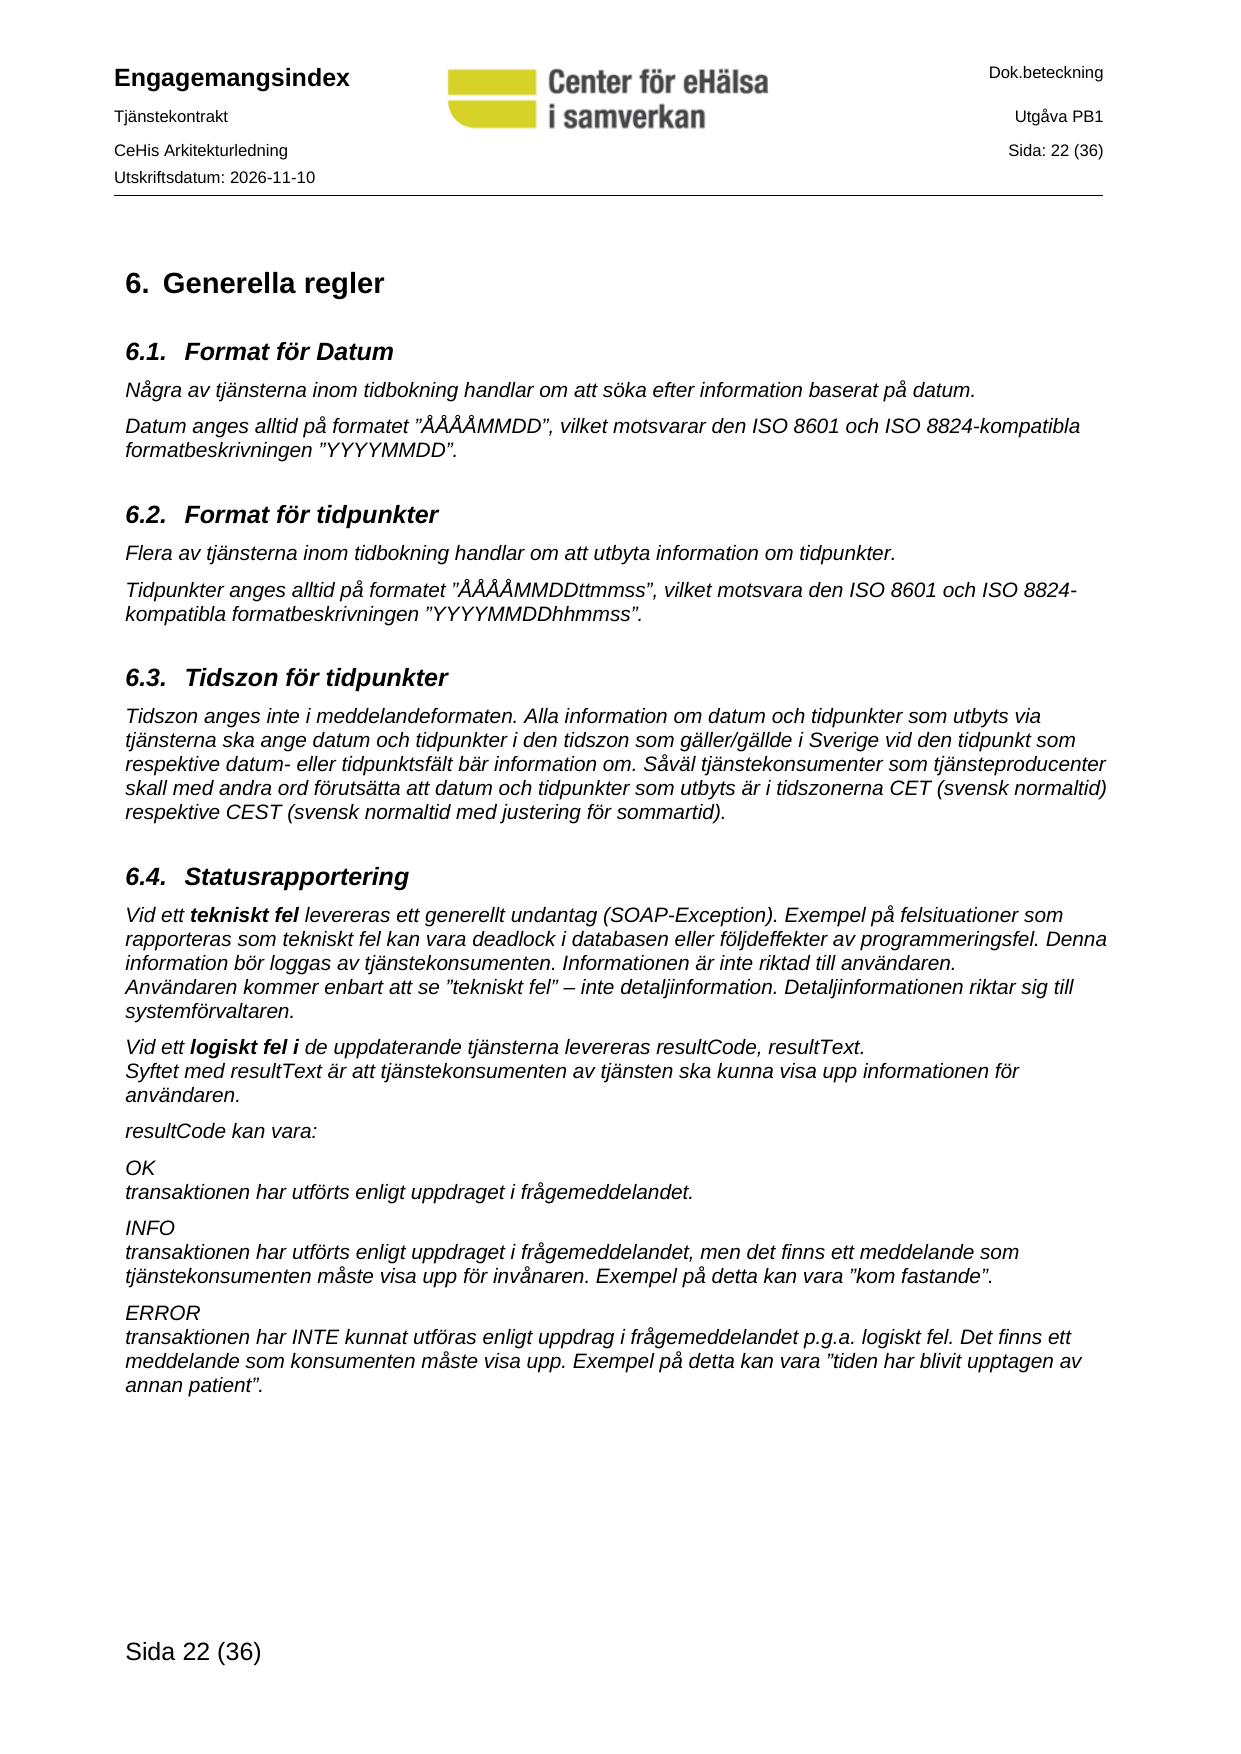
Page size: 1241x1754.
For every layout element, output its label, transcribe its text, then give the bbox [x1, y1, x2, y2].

subtitle Format för tidpunkter [125, 500, 956, 528]
text Några av tjänsterna inom tidbokning handlar om att söka efter information baserat på datum. [125, 378, 1115, 402]
text Datum anges alltid på formatet ”ÅÅÅÅMMDD”, vilket motsvarar den ISO 8601 och ISO 8824-kompatibla formatbeskrivningen ”YYYYMMDD”. [125, 414, 1115, 462]
text resultCode kan vara: [125, 1119, 1115, 1143]
text Flera av tjänsterna inom tidbokning handlar om att utbyta information om tidpunkter. [125, 541, 1115, 565]
text ERROR transaktionen har INTE kunnat utföras enligt uppdrag i frågemeddelandet p.g.a. logiskt fel. Det finns ett meddelande som konsumenten måste visa upp. Exempel på detta kan vara ”tiden har blivit upptagen av annan patient”. [125, 1301, 1115, 1396]
picture [442, 63, 774, 136]
text Vid ett logiskt fel i de uppdaterande tjänsterna levereras resultCode, resultText. Syftet med resultText är att tjänstekonsumenten av tjänsten ska kunna visa upp informationen för användaren. [125, 1035, 1115, 1107]
subtitle Statusrapportering [125, 861, 956, 890]
text Tidszon anges inte i meddelandeformaten. Alla information om datum och tidpunkter som utbyts via tjänsterna ska ange datum och tidpunkter i den tidszon som gäller/gällde i Sverige vid den tidpunkt som respektive datum- eller tidpunktsfält bär information om. Såväl tjänstekonsumenter som tjänsteproducenter skall med andra ord förutsätta att datum och tidpunkter som utbyts är i tidszonerna CET (svensk normaltid) respektive CEST (svensk normaltid med justering för sommartid). [125, 704, 1115, 824]
text Tidpunkter anges alltid på formatet ”ÅÅÅÅMMDDttmmss”, vilket motsvara den ISO 8601 och ISO 8824-kompatibla formatbeskrivningen ”YYYYMMDDhhmmss”. [125, 577, 1115, 625]
subtitle Generella regler [125, 266, 1115, 299]
text OK transaktionen har utförts enligt uppdraget i frågemeddelandet. [125, 1156, 1115, 1204]
subtitle Tidszon för tidpunkter [125, 663, 956, 692]
text INFO transaktionen har utförts enligt uppdraget i frågemeddelandet, men det finns ett meddelande som tjänstekonsumenten måste visa upp för invånaren. Exempel på detta kan vara ”kom fastande”. [125, 1216, 1115, 1288]
subtitle Format för Datum [125, 337, 956, 365]
text Vid ett tekniskt fel levereras ett generellt undantag (SOAP-Exception). Exempel på felsituationer som rapporteras som tekniskt fel kan vara deadlock i databasen eller följdeffekter av programmeringsfel. Denna information bör loggas av tjänstekonsumenten. Informationen är inte riktad till användaren. Användaren kommer enbart att se ”tekniskt fel” – inte detaljinformation. Detaljinformationen riktar sig till systemförvaltaren. [125, 903, 1115, 1022]
